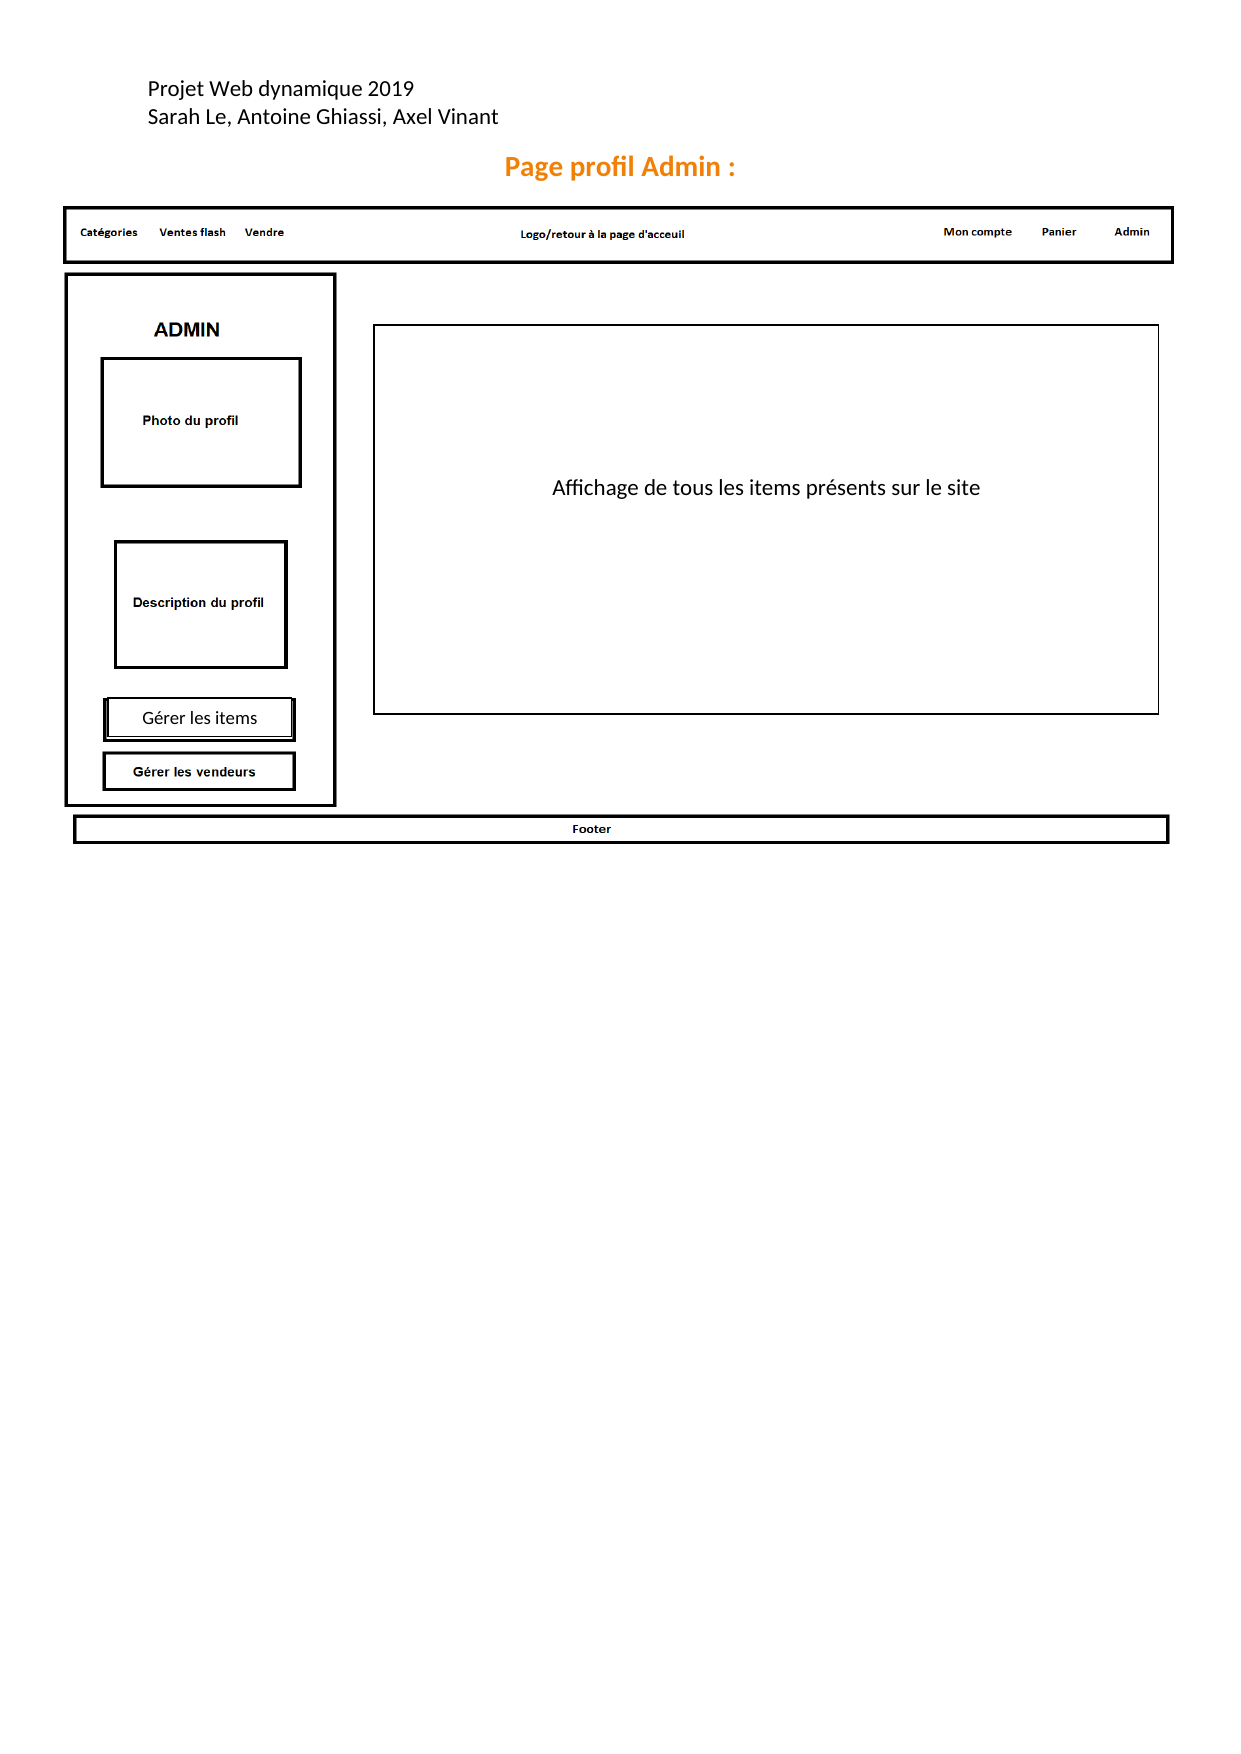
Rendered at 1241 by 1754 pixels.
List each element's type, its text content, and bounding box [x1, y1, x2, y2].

text Page profil Admin : [148, 148, 1093, 183]
picture [62, 205, 1178, 845]
